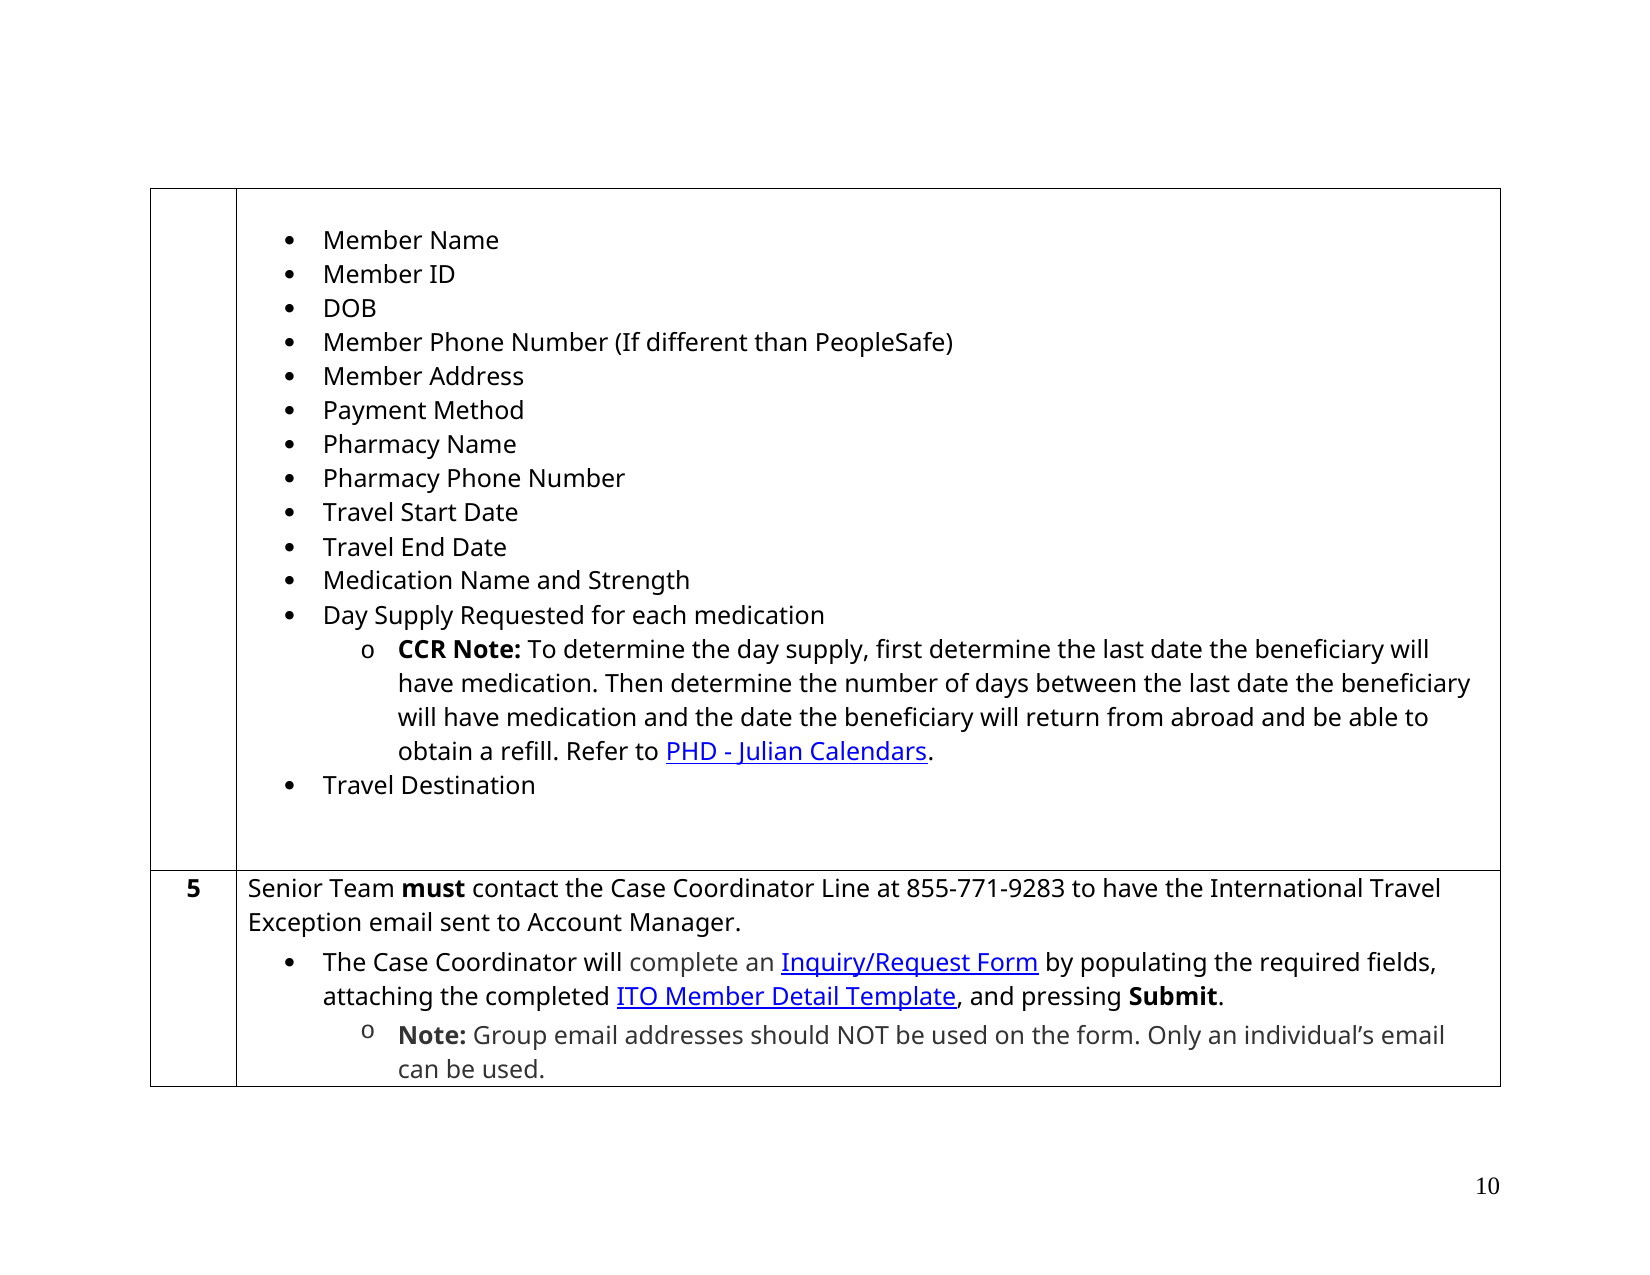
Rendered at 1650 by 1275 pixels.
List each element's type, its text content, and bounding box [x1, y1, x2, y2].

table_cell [237, 871, 1500, 1086]
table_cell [237, 189, 1500, 870]
table_cell 5 [151, 871, 236, 1086]
table_cell 4 [151, 189, 236, 870]
